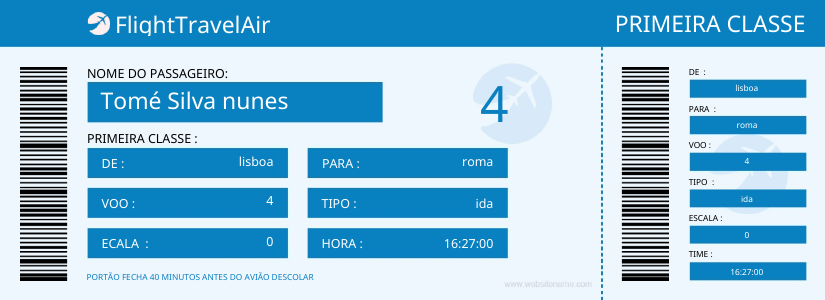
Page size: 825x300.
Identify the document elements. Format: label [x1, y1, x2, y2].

picture [88, 13, 109, 34]
picture [0, 44, 825, 300]
